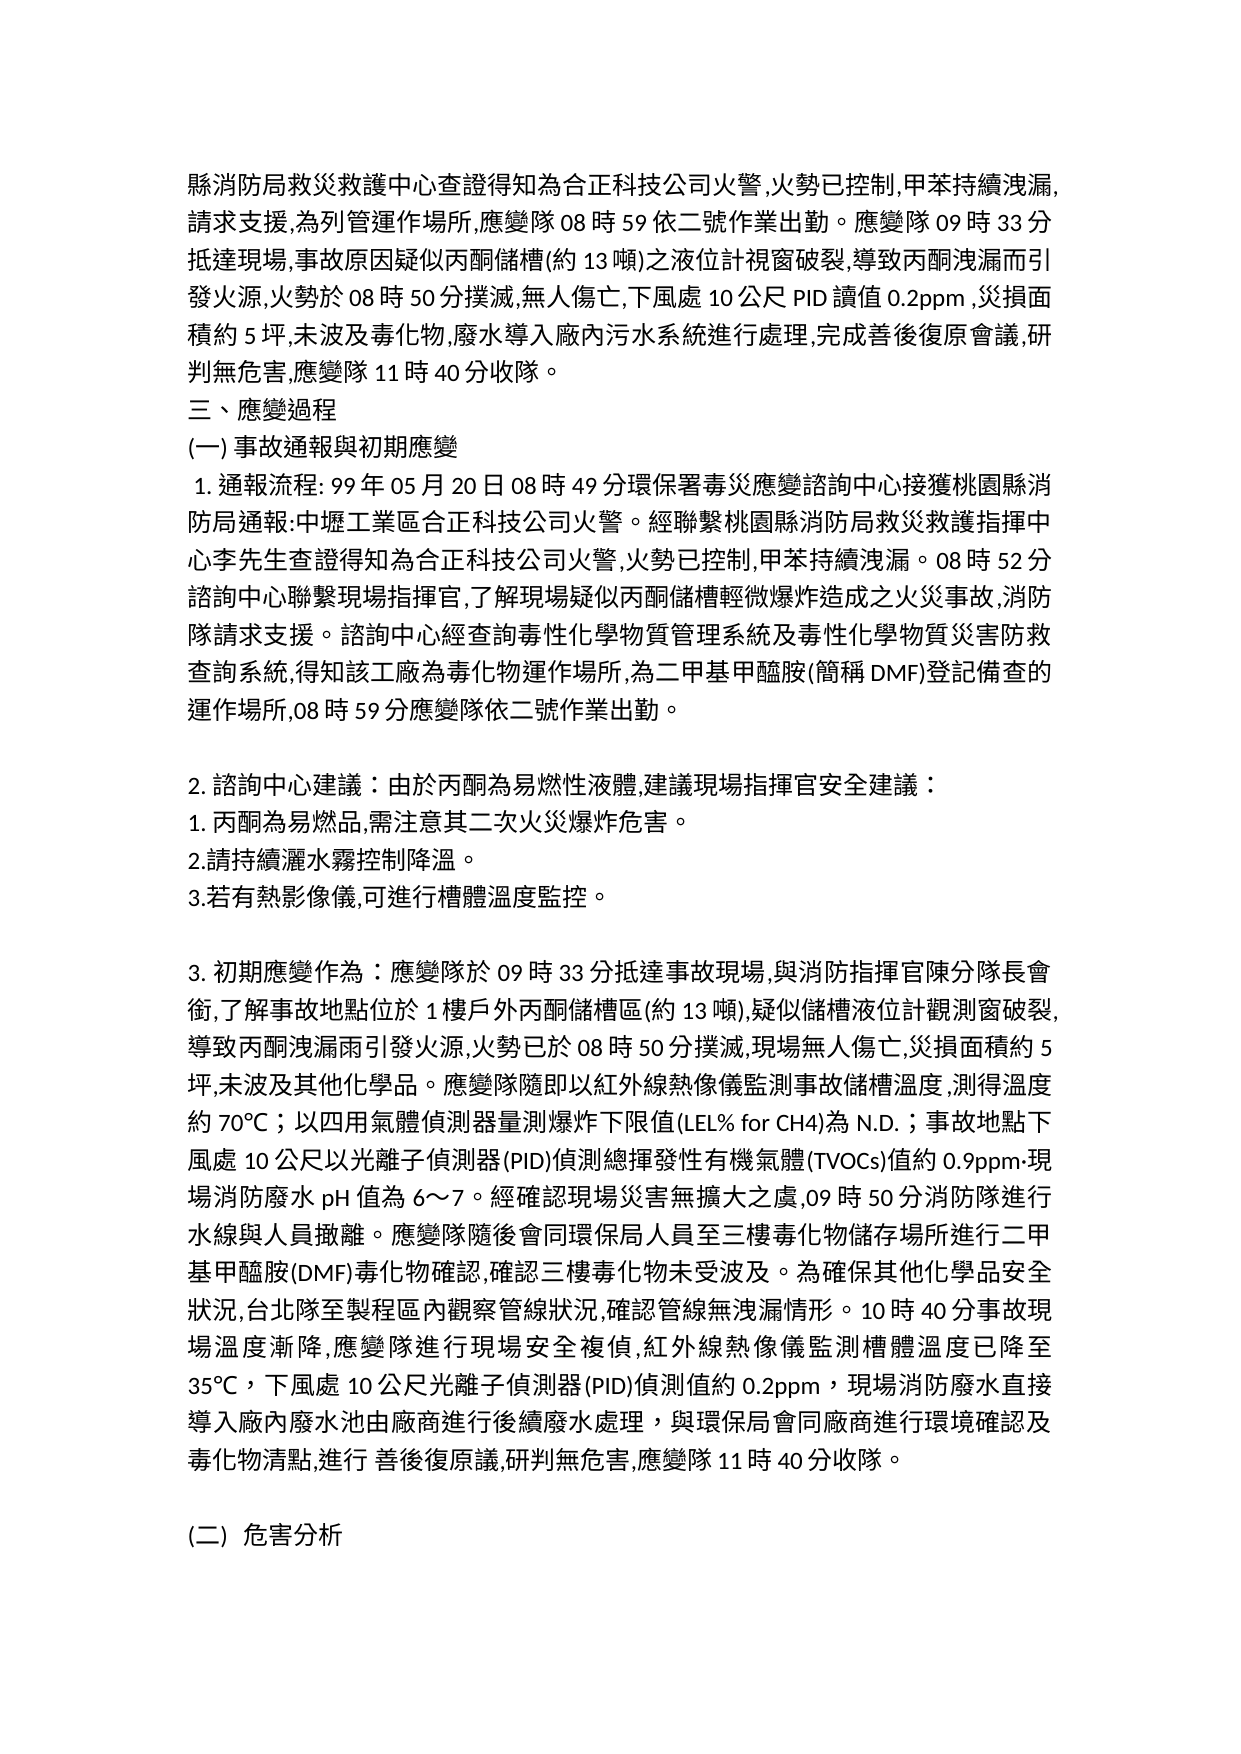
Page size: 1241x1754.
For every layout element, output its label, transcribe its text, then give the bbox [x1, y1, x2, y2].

text 三、應變過程 [187, 389, 1053, 427]
text 2. 諮詢中心建議：由於丙酮為易燃性液體,建議現場指揮官安全建議： [187, 764, 1053, 802]
text 2.請持續灑水霧控制降溫。 [187, 839, 1053, 877]
text 1. 通報流程: 99年05月20日08時49分環保署毒災應變諮詢中心接獲桃園縣消防局通報:中壢工業區合正科技公司火警。經聯繫桃園縣消防局救災救護指揮中心李先生查證得知為合正科技公司火警,火勢已控制,甲苯持續洩漏。08時52分諮詢中心聯繫現場指揮官,了解現場疑似丙酮儲槽輕微爆炸造成之火災事故,消防隊請求支援。諮詢中心經查詢毒性化學物質管理系統及毒性化學物質災害防救查詢系統,得知該工廠為毒化物運作場所,為二甲基甲醯胺(簡稱DMF)登記備查的運作場所,08時59分應變隊依二號作業出勤。 [187, 464, 1053, 727]
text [187, 164, 1053, 389]
text 3. 初期應變作為：應變隊於09時33分抵達事故現場,與消防指揮官陳分隊長會銜,了解事故地點位於1樓戶外丙酮儲槽區(約13噸),疑似儲槽液位計觀測窗破裂,導致丙酮洩漏雨引發火源,火勢已於08時50分撲滅,現場無人傷亡,災損面積約5坪,未波及其他化學品。應變隊隨即以紅外線熱像儀監測事故儲槽溫度,測得溫度約70℃；以四用氣體偵測器量測爆炸下限值(LEL% for CH4)為N.D.；事故地點下風處10公尺以光離子偵測器(PID)偵測總揮發性有機氣體(TVOCs)值約0.9ppm·現場消防廢水pH值為6～7。經確認現場災害無擴大之虞,09時50分消防隊進行水線與人員撖離。應變隊隨後會同環保局人員至三樓毒化物儲存場所進行二甲基甲醯胺(DMF)毒化物確認,確認三樓毒化物未受波及。為確保其他化學品安全狀況,台北隊至製程區內觀察管線狀況,確認管線無洩漏情形。10時40分事故現場溫度漸降,應變隊進行現場安全複偵,紅外線熱像儀監測槽體溫度已降至35℃，下風處10公尺光離子偵測器(PID)偵測值約0.2ppm，現場消防廢水直接導入廠內廢水池由廠商進行後續廢水處理，與環保局會同廠商進行環境確認及毒化物清點,進行 善後復原議,研判無危害,應變隊11時40分收隊。 [187, 952, 1053, 1477]
text 1. 丙酮為易燃品,需注意其二次火災爆炸危害。 [187, 802, 1053, 839]
text (一) 事故通報與初期應變 [187, 427, 1053, 464]
text 3.若有熱影像儀,可進行槽體溫度監控。 [187, 877, 1053, 914]
text (二) 危害分析 [187, 1514, 1053, 1552]
